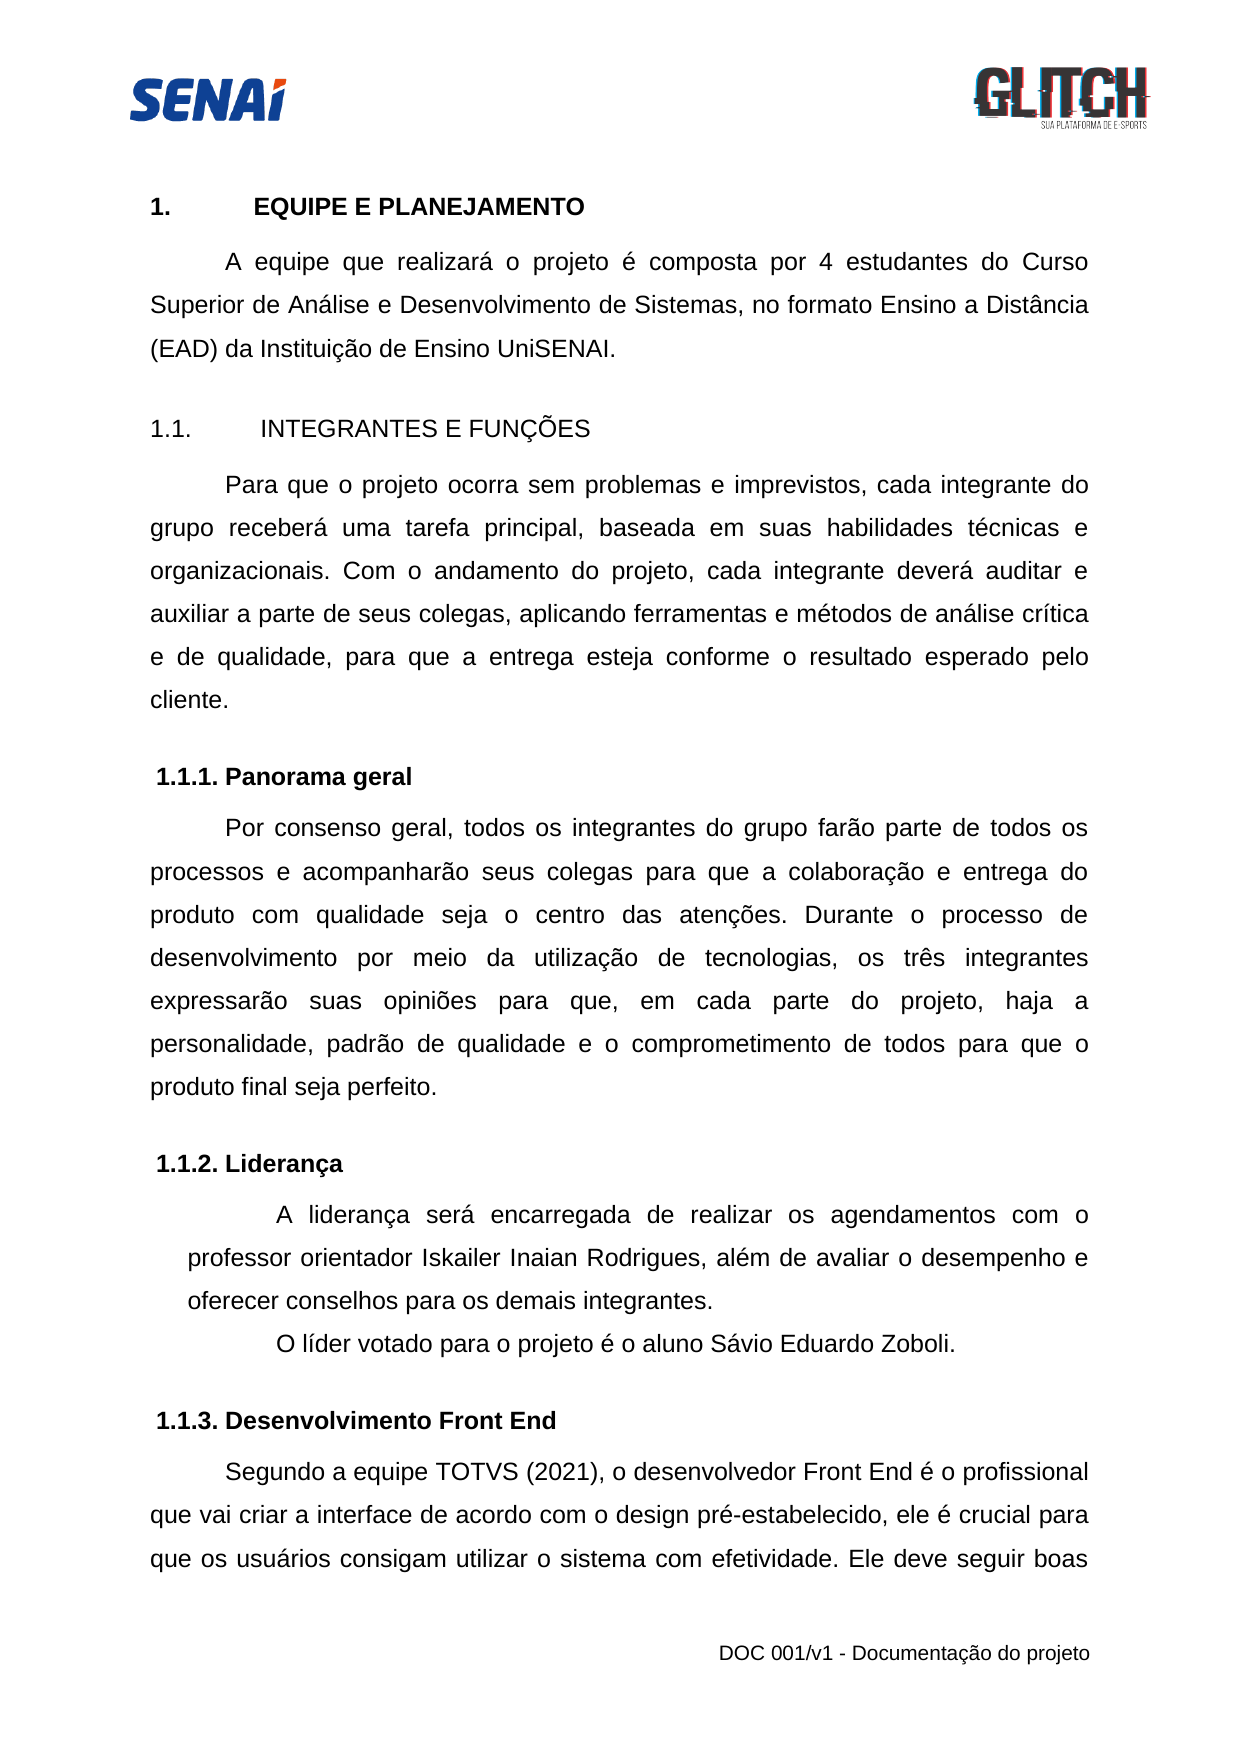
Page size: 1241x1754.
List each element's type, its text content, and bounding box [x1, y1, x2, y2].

subtitle Desenvolvimento Front End [156, 1406, 1090, 1434]
subtitle INTEGRANTES E FUNÇÕES [150, 414, 1090, 443]
text Por consenso geral, todos os integrantes do grupo farão parte de todos os processos e acompanharão seus colegas para que a colaboração e entrega do produto com qualidade seja o centro das atenções. Durante o processo de desenvolvimento por meio da utilização de tecnologias, os três integrantes expressarão suas opiniões para que, em cada parte do projeto, haja a personalidade, padrão de qualidade e o comprometimento de todos para que o produto final seja perfeito. [150, 813, 1090, 1101]
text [150, 1457, 1090, 1572]
subtitle EQUIPE E PLANEJAMENTO [150, 192, 1090, 220]
subtitle Panorama geral [156, 762, 1090, 791]
text A equipe que realizará o projeto é composta por 4 estudantes do Curso Superior de Análise e Desenvolvimento de Sistemas, no formato Ensino a Distância (EAD) da Instituição de Ensino UniSENAI. [150, 247, 1090, 362]
text Para que o projeto ocorra sem problemas e imprevistos, cada integrante do grupo receberá uma tarefa principal, baseada em suas habilidades técnicas e organizacionais. Com o andamento do projeto, cada integrante deverá auditar e auxiliar a parte de seus colegas, aplicando ferramentas e métodos de análise crítica e de qualidade, para que a entrega esteja conforme o resultado esperado pelo cliente. [150, 470, 1090, 714]
picture [973, 67, 1151, 129]
picture [57, 59, 358, 137]
text A liderança será encarregada de realizar os agendamentos com o professor orientador Iskailer Inaian Rodrigues, além de avaliar o desempenho e oferecer conselhos para os demais integrantes. [187, 1200, 1090, 1315]
text O líder votado para o projeto é o aluno Sávio Eduardo Zoboli. [187, 1329, 1090, 1358]
subtitle Liderança [156, 1148, 1090, 1177]
